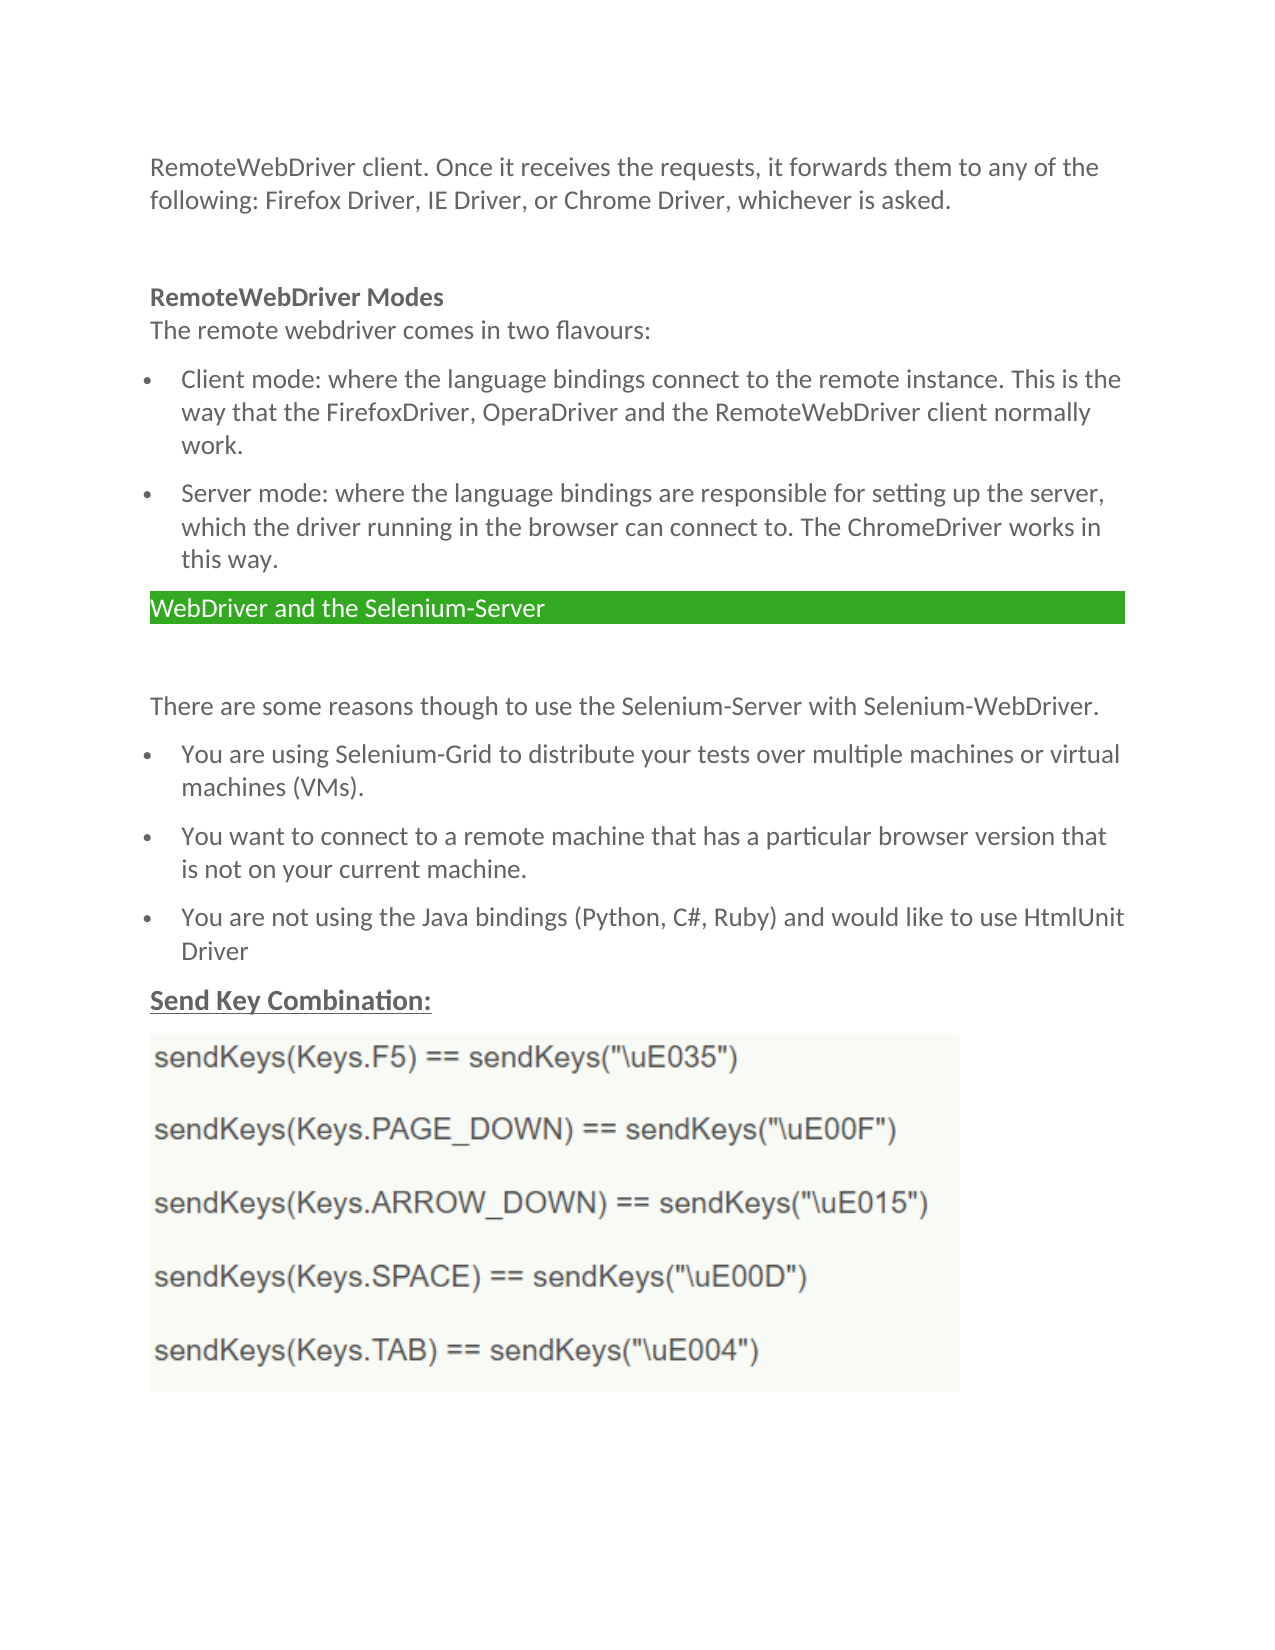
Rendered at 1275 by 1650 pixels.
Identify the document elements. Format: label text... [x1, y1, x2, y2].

picture [150, 1033, 960, 1392]
list You are not using the Java bindings (Python, C#, Ruby) and would like to use HtmlUnit Driver [144, 901, 1125, 967]
text There are some reasons though to use the Selenium-Server with Selenium-WebDriver. [150, 689, 1125, 722]
list You are using Selenium-Grid to distribute your tests over multiple machines or virtual machines (VMs). [144, 737, 1125, 803]
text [150, 150, 1125, 216]
text The remote webdriver comes in two flavours: [150, 313, 1125, 346]
subtitle WebDriver and the Selenium-Server [150, 591, 1125, 624]
list Client mode: where the language bindings connect to the remote instance. This is the way that the FirefoxDriver, OperaDriver and the RemoteWebDriver client normally work. [144, 362, 1125, 461]
text RemoteWebDriver Modes [150, 280, 1125, 313]
list Server mode: where the language bindings are responsible for setting up the server, which the driver running in the browser can connect to. The ChromeDriver works in this way. [144, 477, 1125, 576]
list You want to connect to a remote machine that has a particular browser version that is not on your current machine. [144, 819, 1125, 885]
text Send Key Combination: [150, 982, 1125, 1018]
